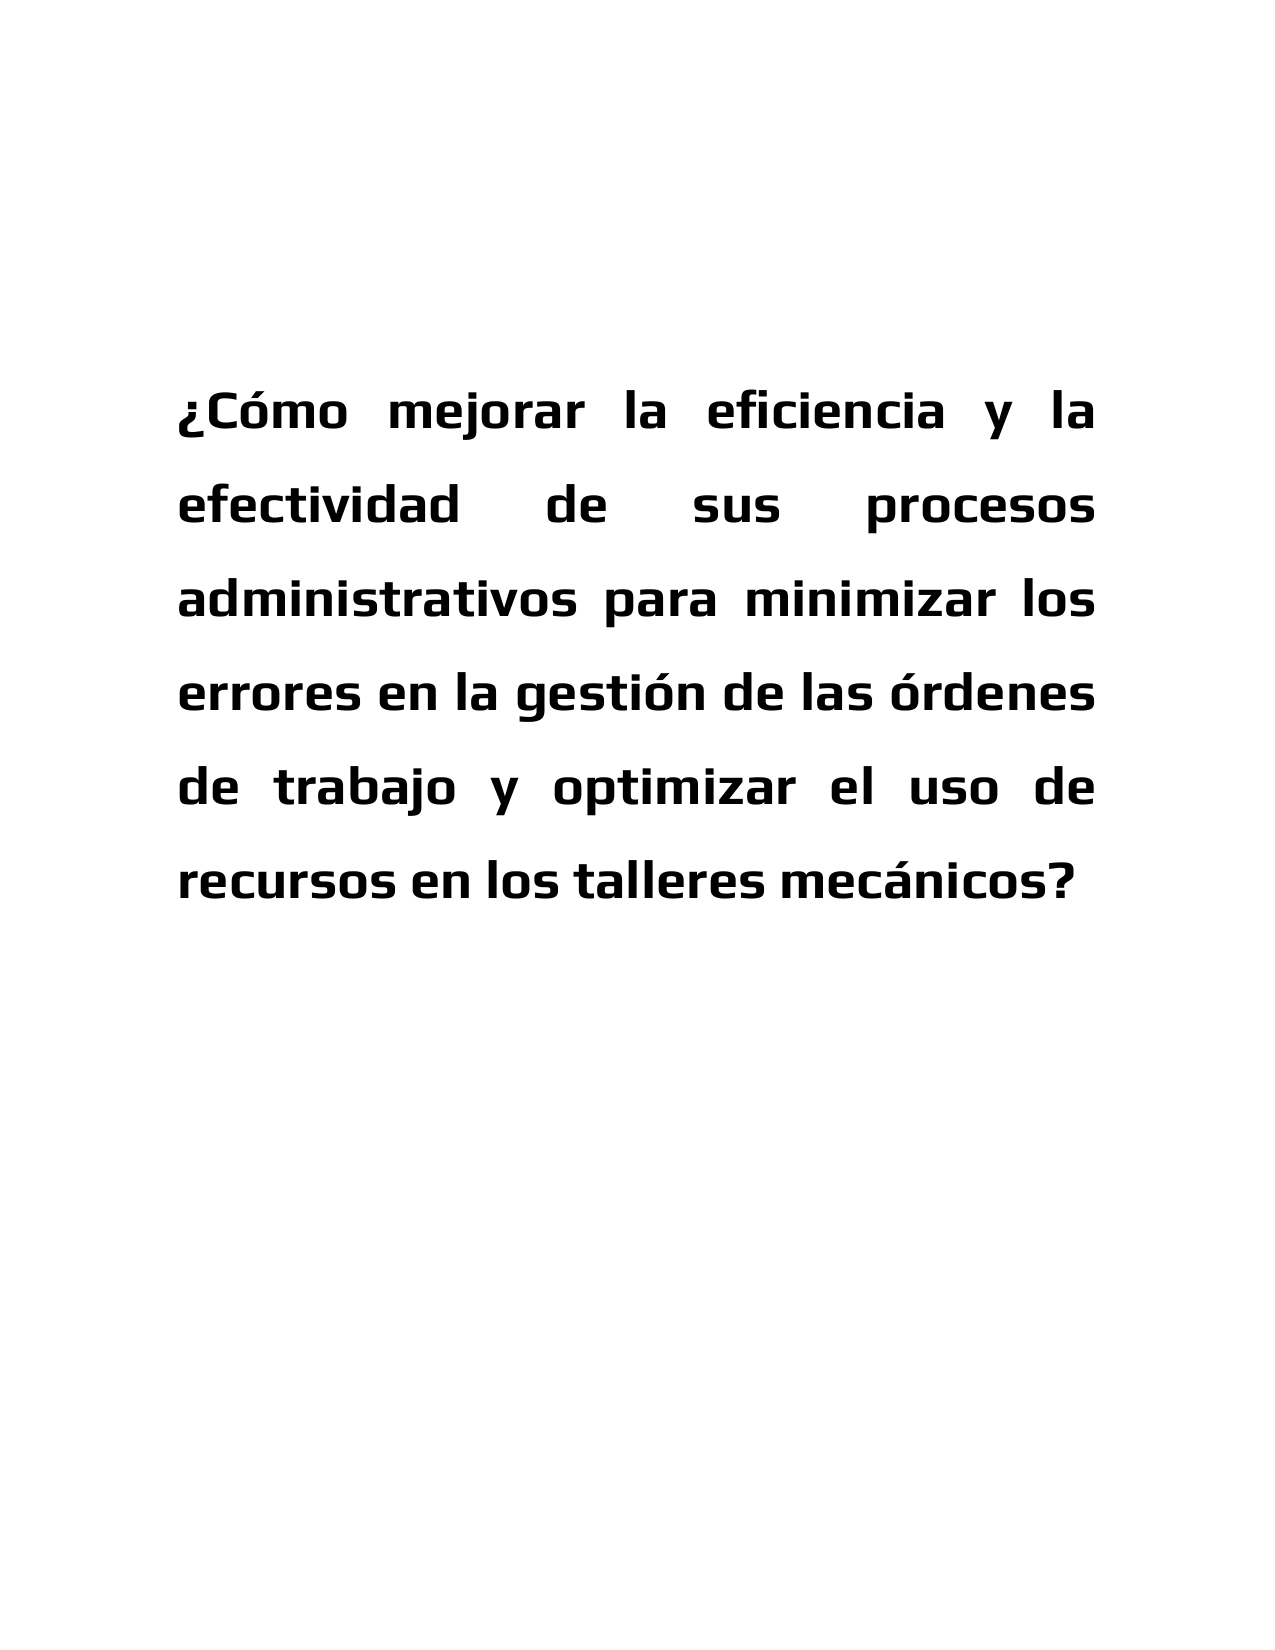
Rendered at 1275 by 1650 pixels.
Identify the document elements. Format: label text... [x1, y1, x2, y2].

text ¿Cómo mejorar la eficiencia y la efectividad de sus procesos administrativos para minimizar los errores en la gestión de las órdenes de trabajo y optimizar el uso de recursos en los talleres mecánicos? [177, 377, 1098, 910]
